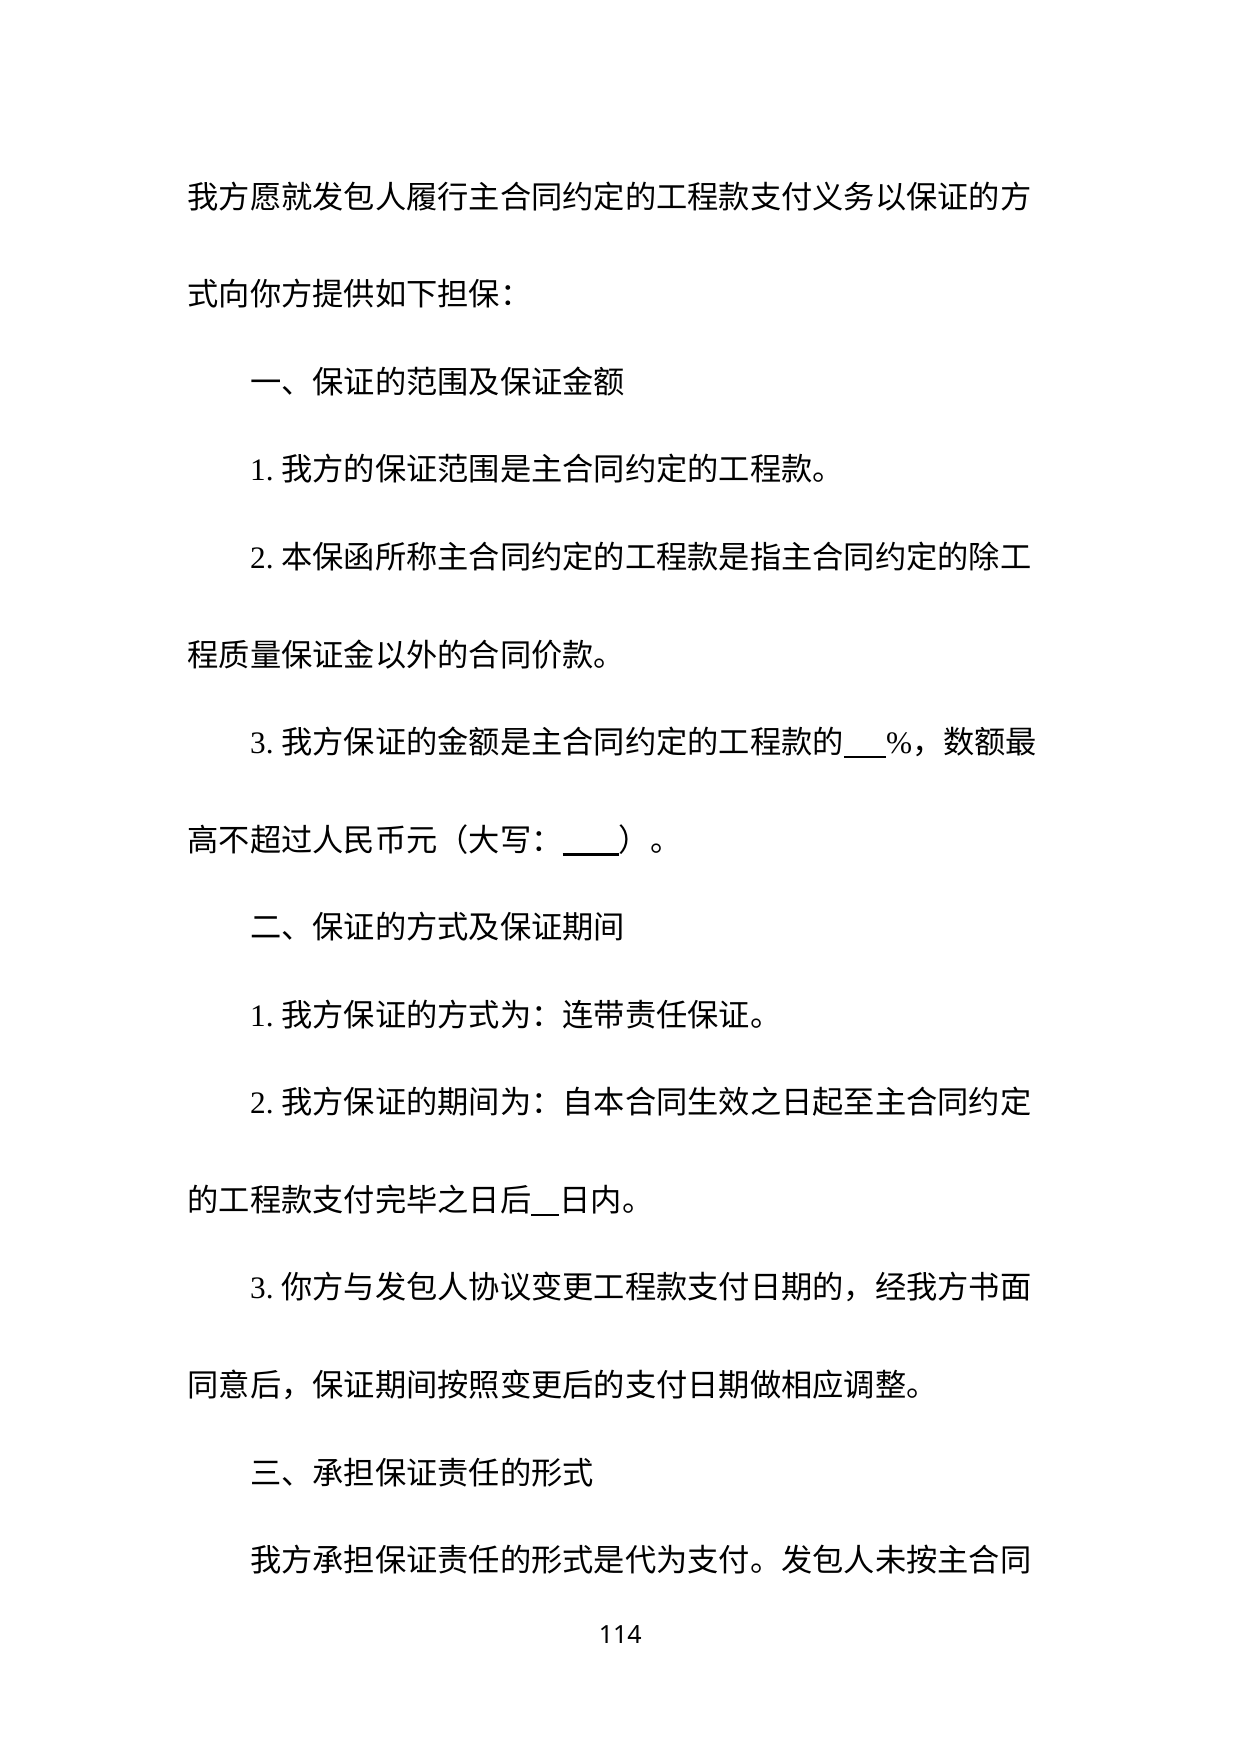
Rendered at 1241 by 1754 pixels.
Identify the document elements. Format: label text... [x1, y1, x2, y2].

text 三、承担保证责任的形式 [187, 1438, 1053, 1503]
text 3. 我方保证的金额是主合同约定的工程款的 %，数额最高不超过人民币元（大写： ）。 [187, 707, 1053, 870]
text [187, 162, 1053, 324]
text 2. 本保函所称主合同约定的工程款是指主合同约定的除工程质量保证金以外的合同价款。 [187, 522, 1053, 685]
text 1. 我方保证的方式为：连带责任保证。 [187, 980, 1053, 1045]
text 2. 我方保证的期间为：自本合同生效之日起至主合同约定的工程款支付完毕之日后 日内。 [187, 1068, 1053, 1230]
text 1. 我方的保证范围是主合同约定的工程款。 [187, 435, 1053, 500]
text 二、保证的方式及保证期间 [187, 892, 1053, 957]
text 3. 你方与发包人协议变更工程款支付日期的，经我方书面同意后，保证期间按照变更后的支付日期做相应调整。 [187, 1253, 1053, 1415]
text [187, 1526, 1053, 1591]
text 一、保证的范围及保证金额 [187, 347, 1053, 412]
